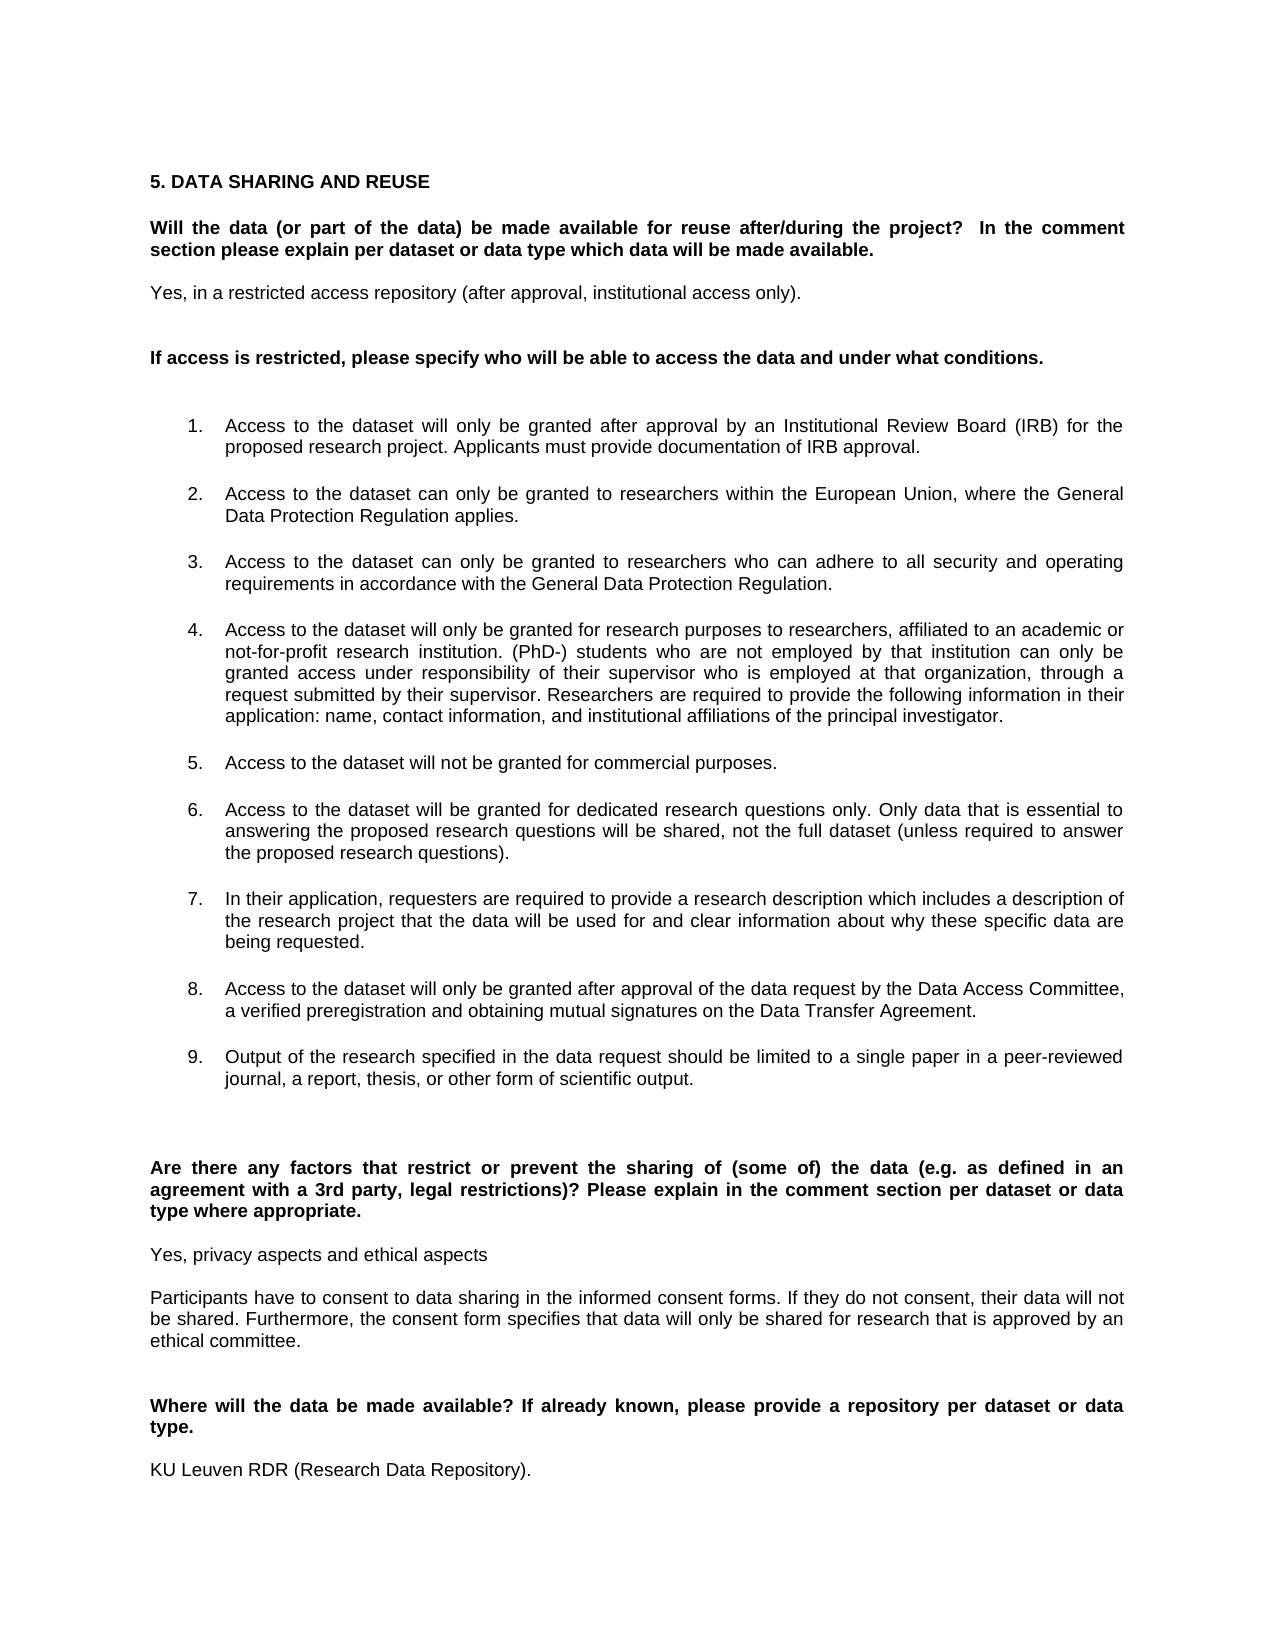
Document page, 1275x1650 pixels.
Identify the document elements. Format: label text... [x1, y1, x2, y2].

list In their application, requesters are required to provide a research description which includes a description of the research project that the data will be used for and clear information about why these specific data are being requested. [187, 888, 1125, 953]
text Where will the data be made available? If already known, please provide a repository per dataset or data type. [150, 1394, 1125, 1437]
list Access to the dataset will only be granted after approval by an Institutional Review Board (IRB) for the proposed research project. Applicants must provide documentation of IRB approval. [187, 415, 1125, 458]
text If access is restricted, please specify who will be able to access the data and under what conditions. [150, 347, 1125, 368]
text KU Leuven RDR (Research Data Repository). [150, 1459, 1125, 1481]
subtitle 5. Data sharing and reuse [150, 171, 1125, 192]
list Access to the dataset will only be granted after approval of the data request by the Data Access Committee, a verified preregistration and obtaining mutual signatures on the Data Transfer Agreement. [187, 978, 1125, 1021]
list Access to the dataset will be granted for dedicated research questions only. Only data that is essential to answering the proposed research questions will be shared, not the full dataset (unless required to answer the proposed research questions). [187, 798, 1125, 863]
list Output of the research specified in the data request should be limited to a single paper in a peer-reviewed journal, a report, thesis, or other form of scientific output. [187, 1046, 1125, 1089]
text Participants have to consent to data sharing in the informed consent forms. If they do not consent, their data will not be shared. Furthermore, the consent form specifies that data will only be shared for research that is approved by an ethical committee. [150, 1287, 1125, 1351]
text Yes, in a restricted access repository (after approval, institutional access only). [150, 282, 1125, 303]
list Access to the dataset will only be granted for research purposes to researchers, affiliated to an academic or not-for-profit research institution. (PhD-) students who are not employed by that institution can only be granted access under responsibility of their supervisor who is employed at that organization, through a request submitted by their supervisor. Researchers are required to provide the following information in their application: name, contact information, and institutional affiliations of the principal investigator. [187, 619, 1125, 727]
text Are there any factors that restrict or prevent the sharing of (some of) the data (e.g. as defined in an agreement with a 3rd party, legal restrictions)? Please explain in the comment section per dataset or data type where appropriate. [150, 1157, 1125, 1222]
list Access to the dataset can only be granted to researchers who can adhere to all security and operating requirements in accordance with the General Data Protection Regulation. [187, 551, 1125, 594]
list Access to the dataset will not be granted for commercial purposes. [187, 752, 1125, 773]
text Yes, privacy aspects and ethical aspects [150, 1243, 1125, 1265]
text Will the data (or part of the data) be made available for reuse after/during the project? In the comment section please explain per dataset or data type which data will be made available. [150, 217, 1125, 260]
list Access to the dataset can only be granted to researchers within the European Union, where the General Data Protection Regulation applies. [187, 483, 1125, 526]
